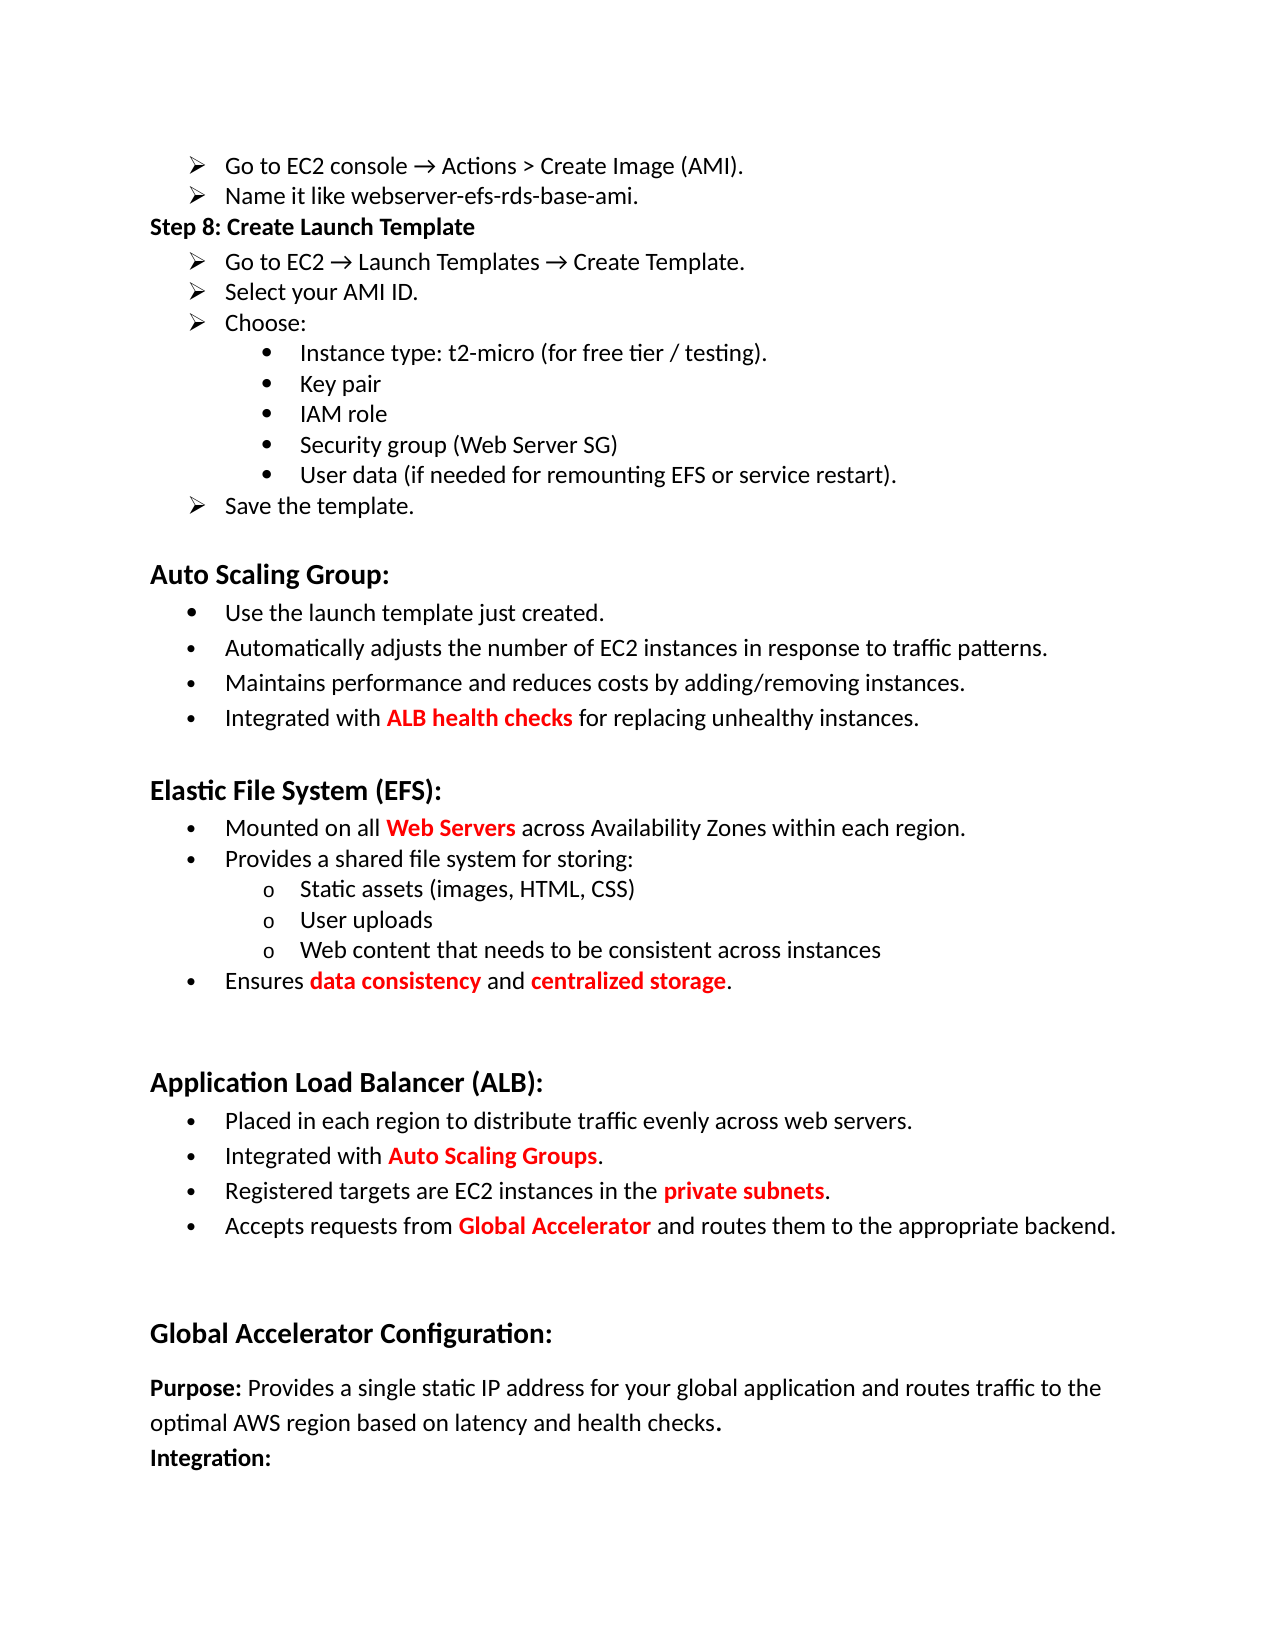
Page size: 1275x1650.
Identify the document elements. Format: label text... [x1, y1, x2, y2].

list Integrated with Auto Scaling Groups. [187, 1140, 1125, 1171]
list IAM role [262, 399, 1125, 429]
list Automatically adjusts the number of EC2 instances in response to traffic patterns. [187, 632, 1125, 662]
list Key pair [262, 368, 1125, 399]
list Integrated with ALB health checks for replacing unhealthy instances. [187, 702, 1125, 732]
text Step 8: Create Launch Template [150, 211, 1125, 242]
list Accepts requests from Global Accelerator and routes them to the appropriate backend. [187, 1210, 1125, 1241]
text Integration: [150, 1443, 1125, 1473]
list Security group (Web Server SG) [262, 429, 1125, 460]
list Web content that needs to be consistent across instances [262, 935, 1125, 965]
list Static assets (images, HTML, CSS) [262, 874, 1125, 904]
list User data (if needed for remounting EFS or service restart). [262, 460, 1125, 490]
list Provides a shared file system for storing: [187, 843, 1125, 874]
text Application Load Balancer (ALB): [150, 1064, 1125, 1100]
list Use the launch template just created. [187, 597, 1125, 627]
text Elastic File System (EFS): [150, 772, 1125, 807]
text Purpose: Provides a single static IP address for your global application and routes traffic to the optimal AWS region based on latency and health checks. [150, 1373, 1125, 1438]
list User uploads [262, 904, 1125, 935]
list Maintains performance and reduces costs by adding/removing instances. [187, 667, 1125, 697]
list Save the template. [187, 490, 1125, 521]
list Ensures data consistency and centralized storage. [187, 965, 1125, 996]
list Name it like webserver-efs-rds-base-ami. [187, 181, 1125, 211]
list Select your AMI ID. [187, 277, 1125, 307]
list Mounted on all Web Servers across Availability Zones within each region. [187, 813, 1125, 843]
list Instance type: t2-micro (for free tier / testing). [262, 338, 1125, 368]
text Auto Scaling Group: [150, 556, 1125, 591]
list Placed in each region to distribute traffic evenly across web servers. [187, 1105, 1125, 1136]
list Go to EC2 → Launch Templates → Create Template. [187, 246, 1125, 277]
text Global Accelerator Configuration: [150, 1315, 1125, 1351]
list Registered targets are EC2 instances in the private subnets. [187, 1175, 1125, 1206]
list Choose: [187, 307, 1125, 338]
list Go to EC2 console → Actions > Create Image (AMI). [187, 150, 1125, 181]
